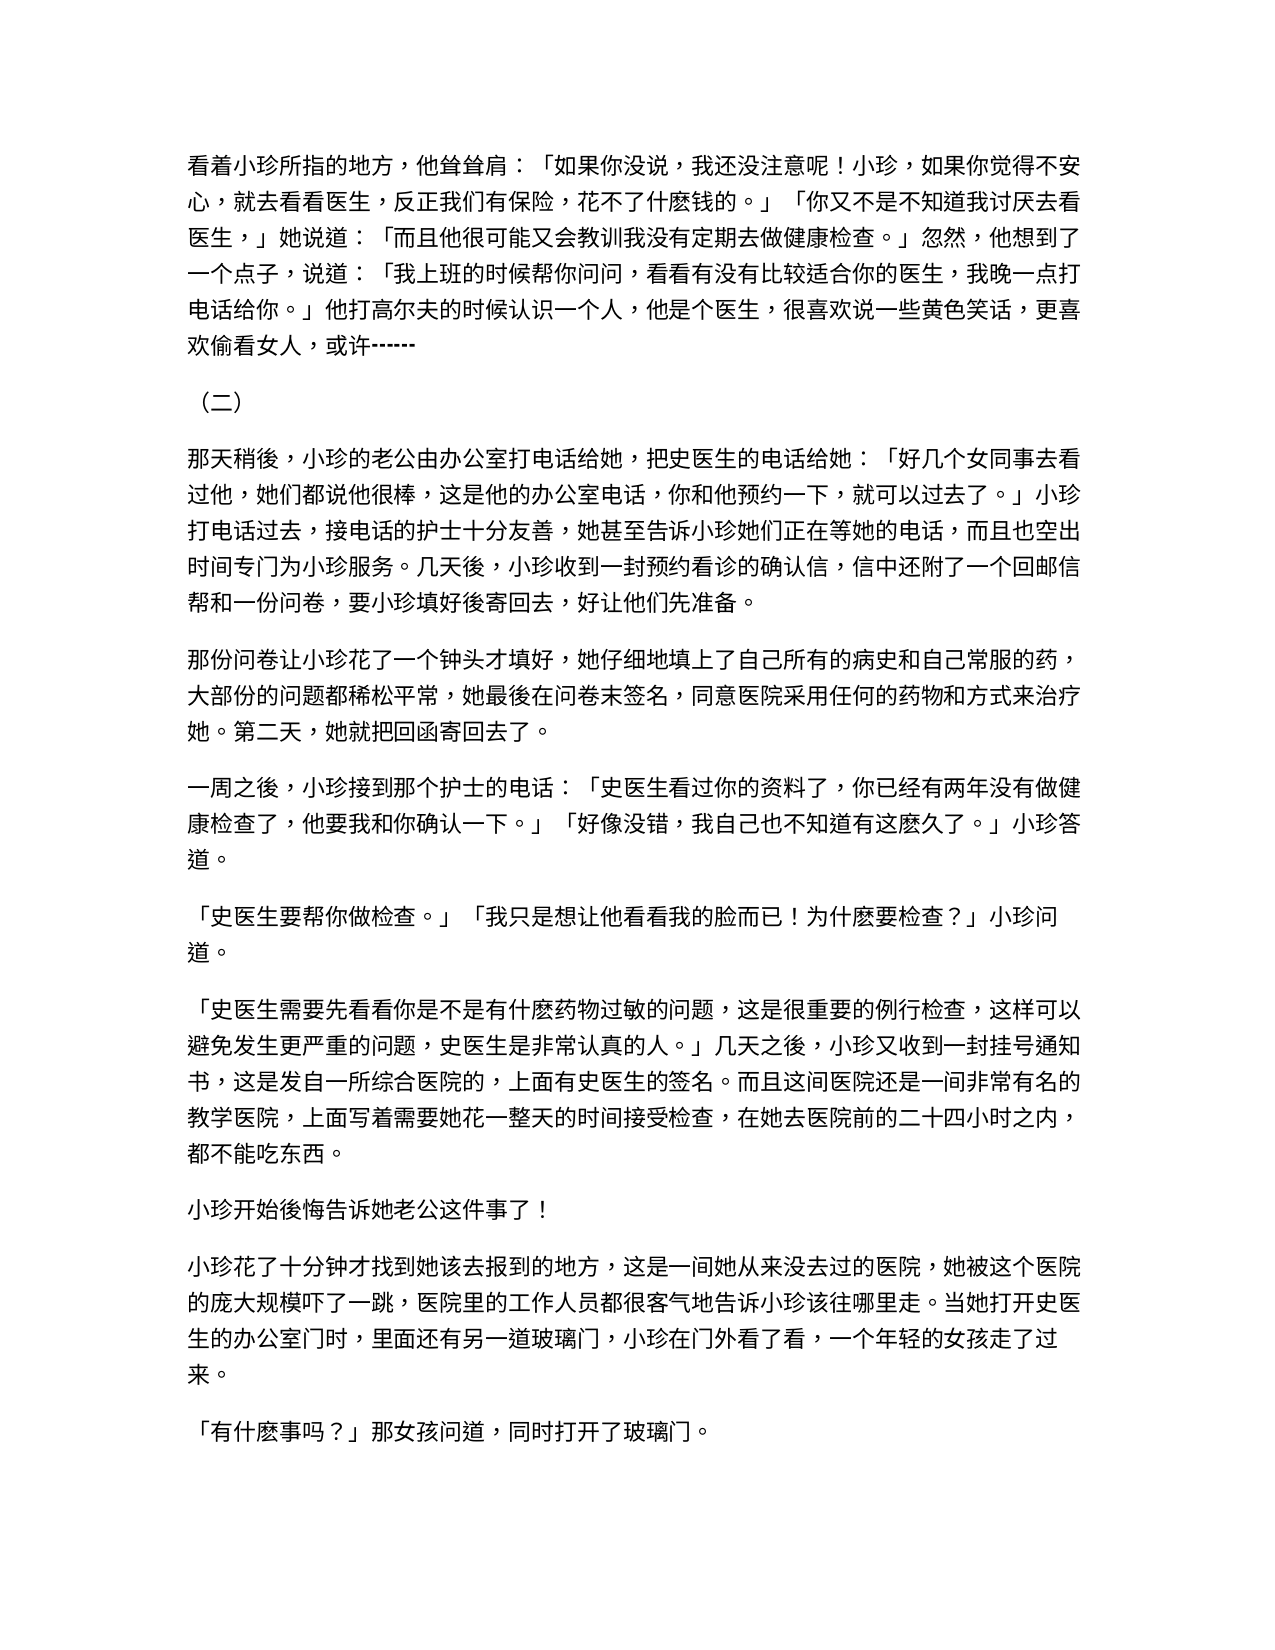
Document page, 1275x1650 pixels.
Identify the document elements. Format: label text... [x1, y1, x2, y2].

text 小珍花了十分钟才找到她该去报到的地方，这是一间她从来没去过的医院，她被这个医院的庞大规模吓了一跳，医院里的工作人员都很客气地告诉小珍该往哪里走。当她打开史医生的办公室门时，里面还有另一道玻璃门，小珍在门外看了看，一个年轻的女孩走了过来。 [187, 1251, 1087, 1390]
text （二） [187, 386, 1087, 418]
text 一周之後，小珍接到那个护士的电话∶「史医生看过你的资料了，你已经有两年没有做健康检查了，他要我和你确认一下。」「好像没错，我自己也不知道有这麽久了。」小珍答道。 [187, 772, 1087, 876]
text 小珍开始後悔告诉她老公这件事了！ [187, 1194, 1087, 1226]
text 那天稍後，小珍的老公由办公室打电话给她，把史医生的电话给她∶「好几个女同事去看过他，她们都说他很棒，这是他的办公室电话，你和他预约一下，就可以过去了。」小珍打电话过去，接电话的护士十分友善，她甚至告诉小珍她们正在等她的电话，而且也空出时间专门为小珍服务。几天後，小珍收到一封预约看诊的确认信，信中还附了一个回邮信帮和一份问卷，要小珍填好後寄回去，好让他们先准备。 [187, 443, 1087, 618]
text 那份问卷让小珍花了一个钟头才填好，她仔细地填上了自己所有的病史和自己常服的药，大部份的问题都稀松平常，她最後在问卷末签名，同意医院采用任何的药物和方式来治疗她。第二天，她就把回函寄回去了。 [187, 644, 1087, 747]
text 「史医生需要先看看你是不是有什麽药物过敏的问题，这是很重要的例行检查，这样可以避免发生更严重的问题，史医生是非常认真的人。」几天之後，小珍又收到一封挂号通知书，这是发自一所综合医院的，上面有史医生的签名。而且这间医院还是一间非常有名的教学医院，上面写着需要她花一整天的时间接受检查，在她去医院前的二十四小时之内，都不能吃东西。 [187, 994, 1087, 1169]
text 「史医生要帮你做检查。」「我只是想让他看看我的脸而已！为什麽要检查？」小珍问道。 [187, 901, 1087, 968]
text 看着小珍所指的地方，他耸耸肩∶「如果你没说，我还没注意呢！小珍，如果你觉得不安心，就去看看医生，反正我们有保险，花不了什麽钱的。」「你又不是不知道我讨厌去看医生，」她说道∶「而且他很可能又会教训我没有定期去做健康检查。」忽然，他想到了一个点子，说道∶「我上班的时候帮你问问，看看有没有比较适合你的医生，我晚一点打电话给你。」他打高尔夫的时候认识一个人，他是个医生，很喜欢说一些黄色笑话，更喜欢偷看女人，或许┅┅ [187, 150, 1087, 361]
text 「有什麽事吗？」那女孩问道，同时打开了玻璃门。 [187, 1416, 1087, 1447]
